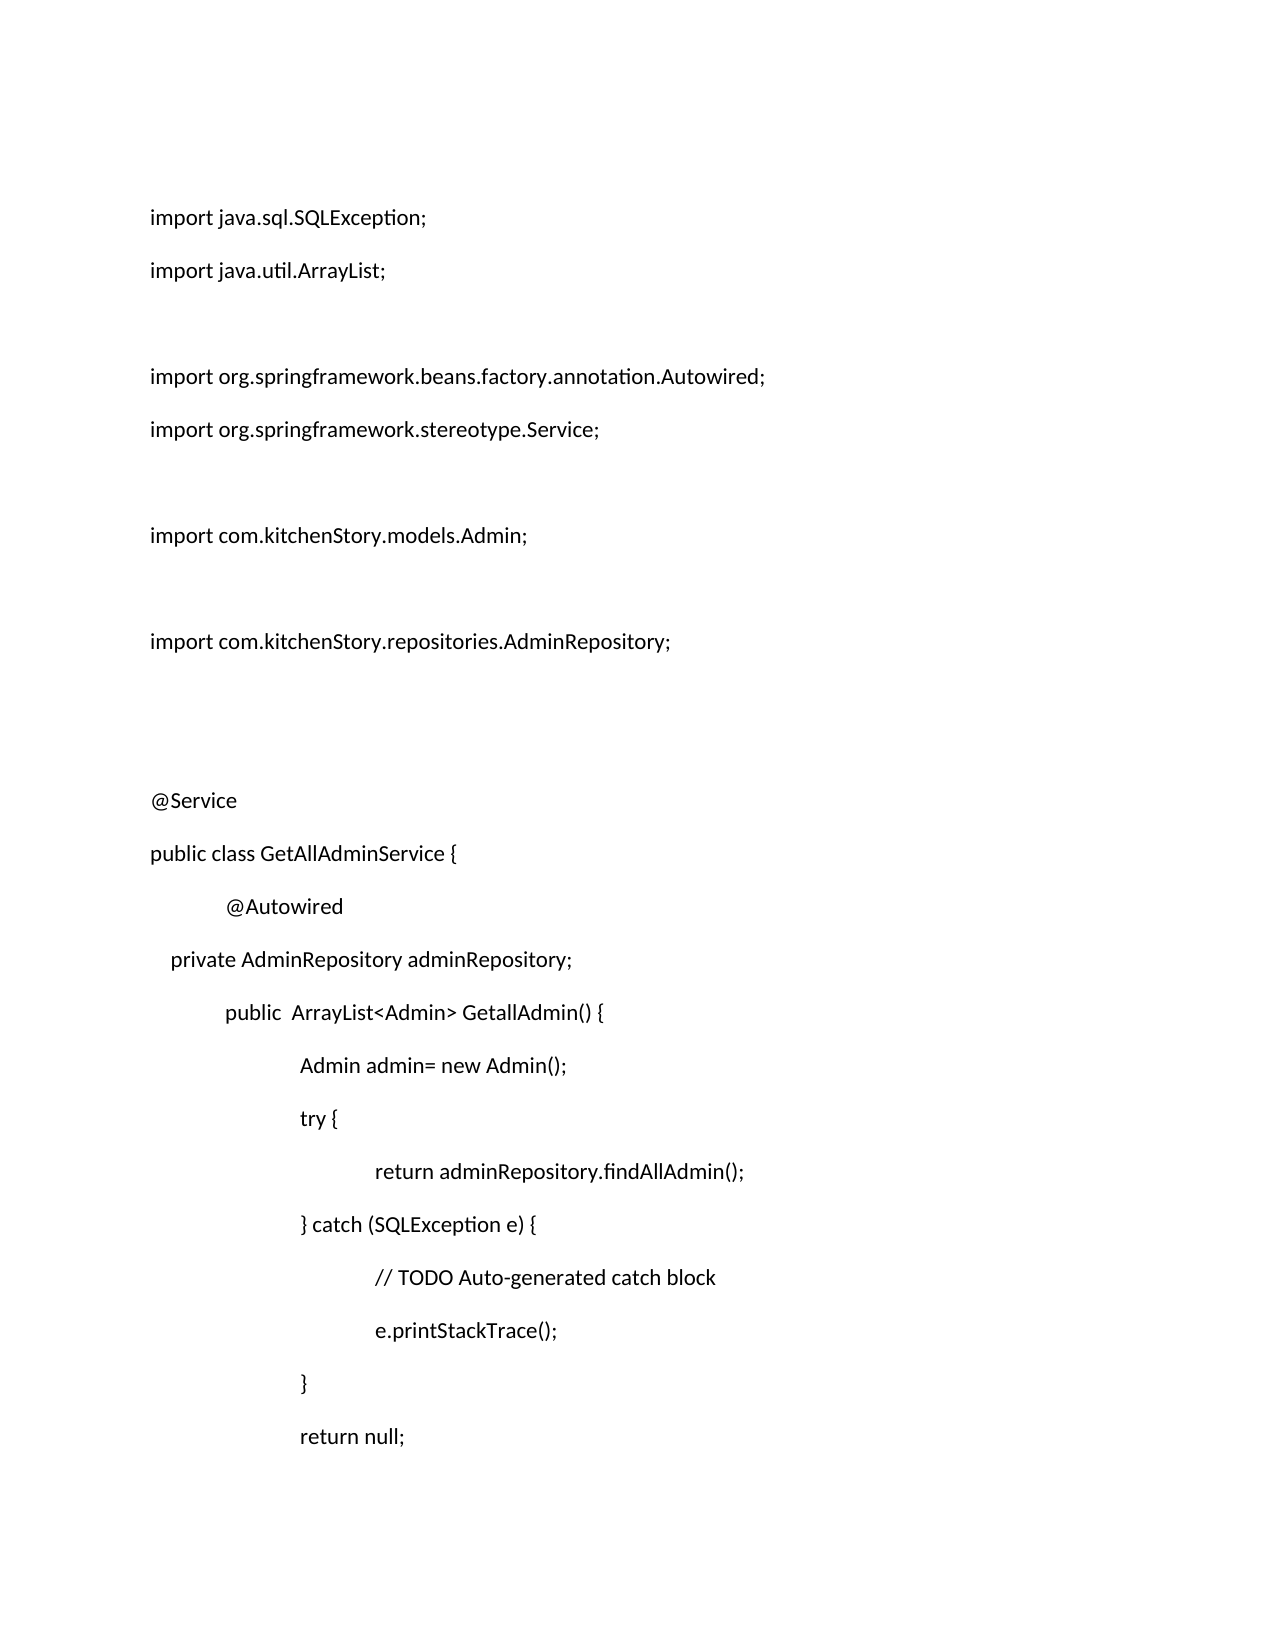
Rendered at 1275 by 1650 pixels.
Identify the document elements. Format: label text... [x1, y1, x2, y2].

text @Service [150, 786, 1125, 814]
text // TODO Auto-generated catch block [150, 1263, 1125, 1291]
text import java.util.ArrayList; [150, 256, 1125, 284]
text Admin admin= new Admin(); [150, 1051, 1125, 1079]
text import org.springframework.stereotype.Service; [150, 415, 1125, 443]
text e.printStackTrace(); [150, 1316, 1125, 1344]
text } [150, 1369, 1125, 1397]
text import org.springframework.beans.factory.annotation.Autowired; [150, 362, 1125, 390]
text return null; [150, 1422, 1125, 1451]
text import com.kitchenStory.repositories.AdminRepository; [150, 627, 1125, 655]
text try { [150, 1104, 1125, 1132]
text public class GetAllAdminService { [150, 839, 1125, 867]
text public ArrayList<Admin> GetallAdmin() { [150, 998, 1125, 1026]
text return adminRepository.findAllAdmin(); [150, 1157, 1125, 1185]
text import java.sql.SQLException; [150, 203, 1125, 231]
text } catch (SQLException e) { [150, 1210, 1125, 1238]
text @Autowired [150, 892, 1125, 920]
text import com.kitchenStory.models.Admin; [150, 521, 1125, 549]
text private AdminRepository adminRepository; [150, 945, 1125, 973]
